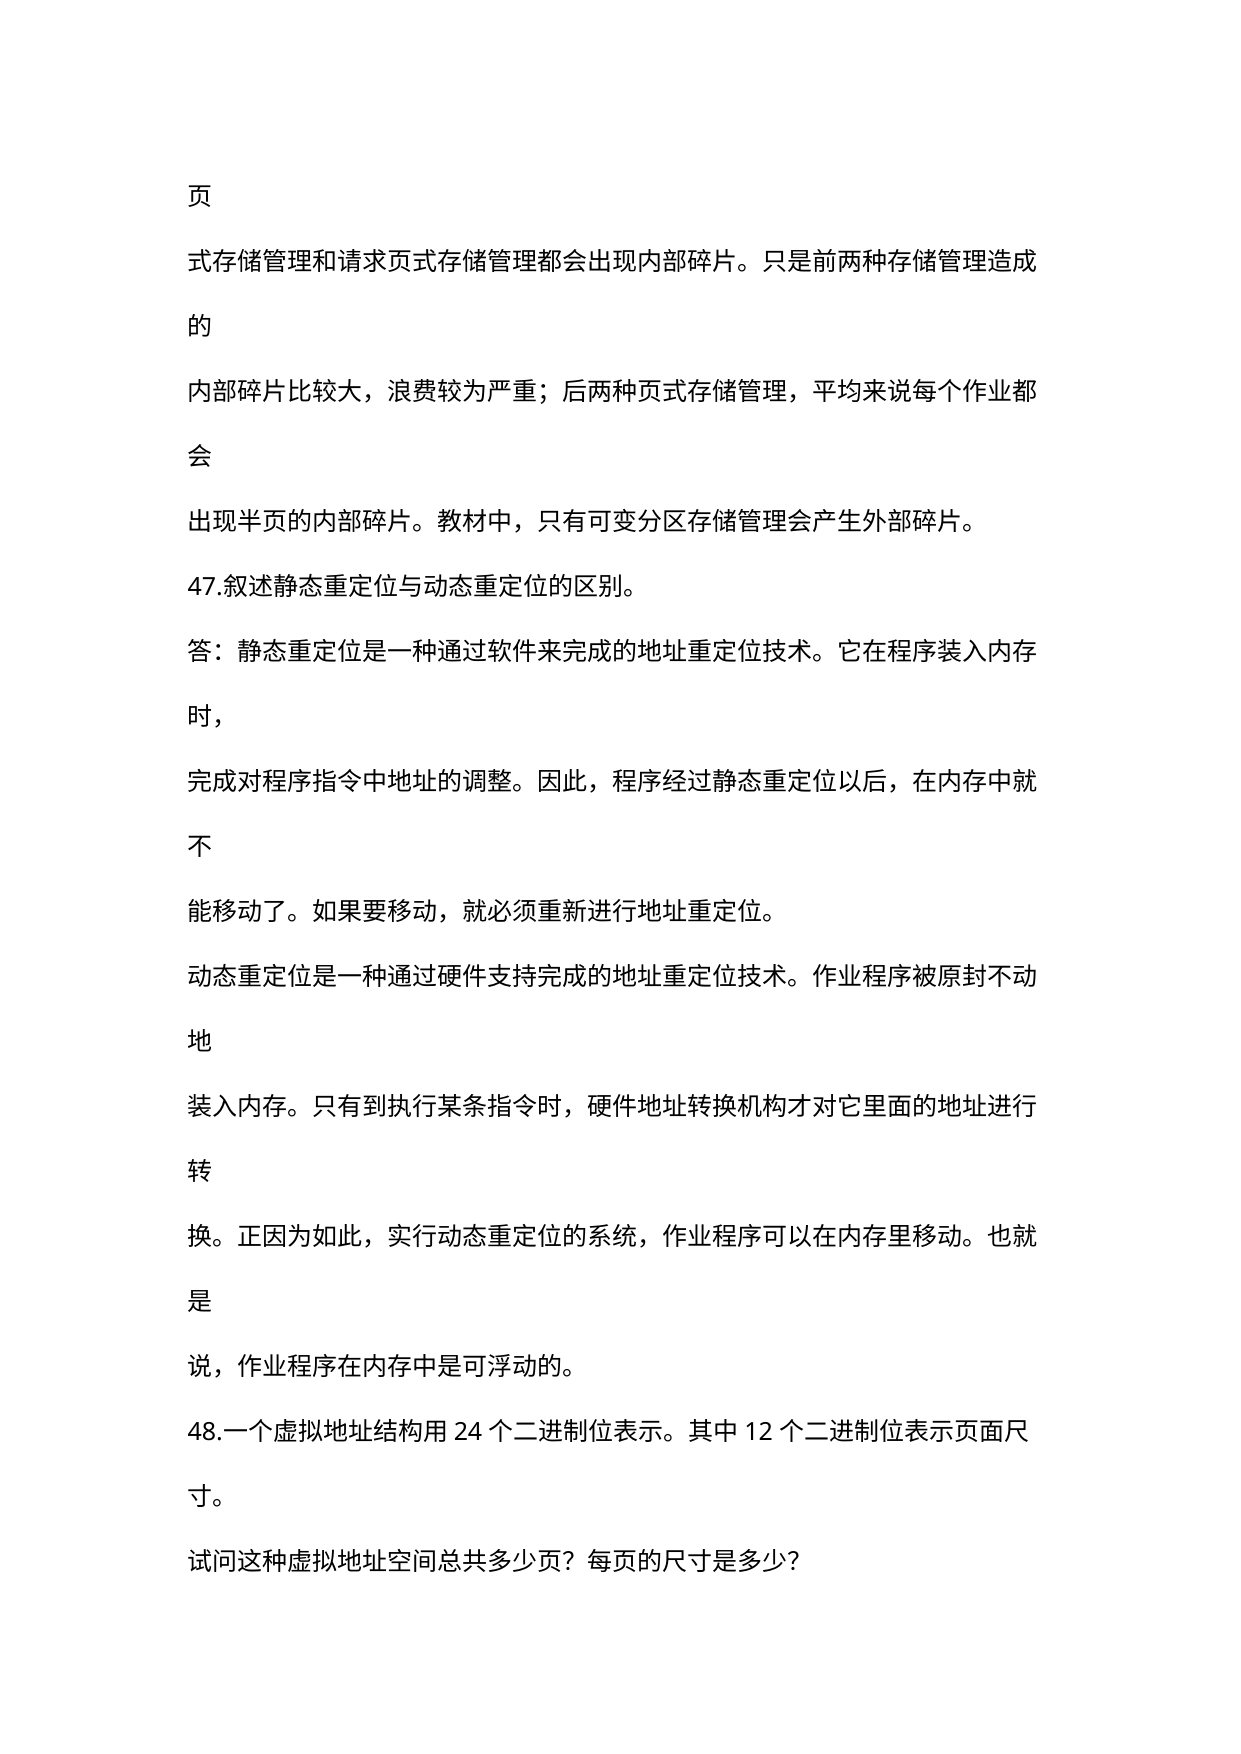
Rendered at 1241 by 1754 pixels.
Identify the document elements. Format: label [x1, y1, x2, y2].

text [187, 162, 1053, 1592]
